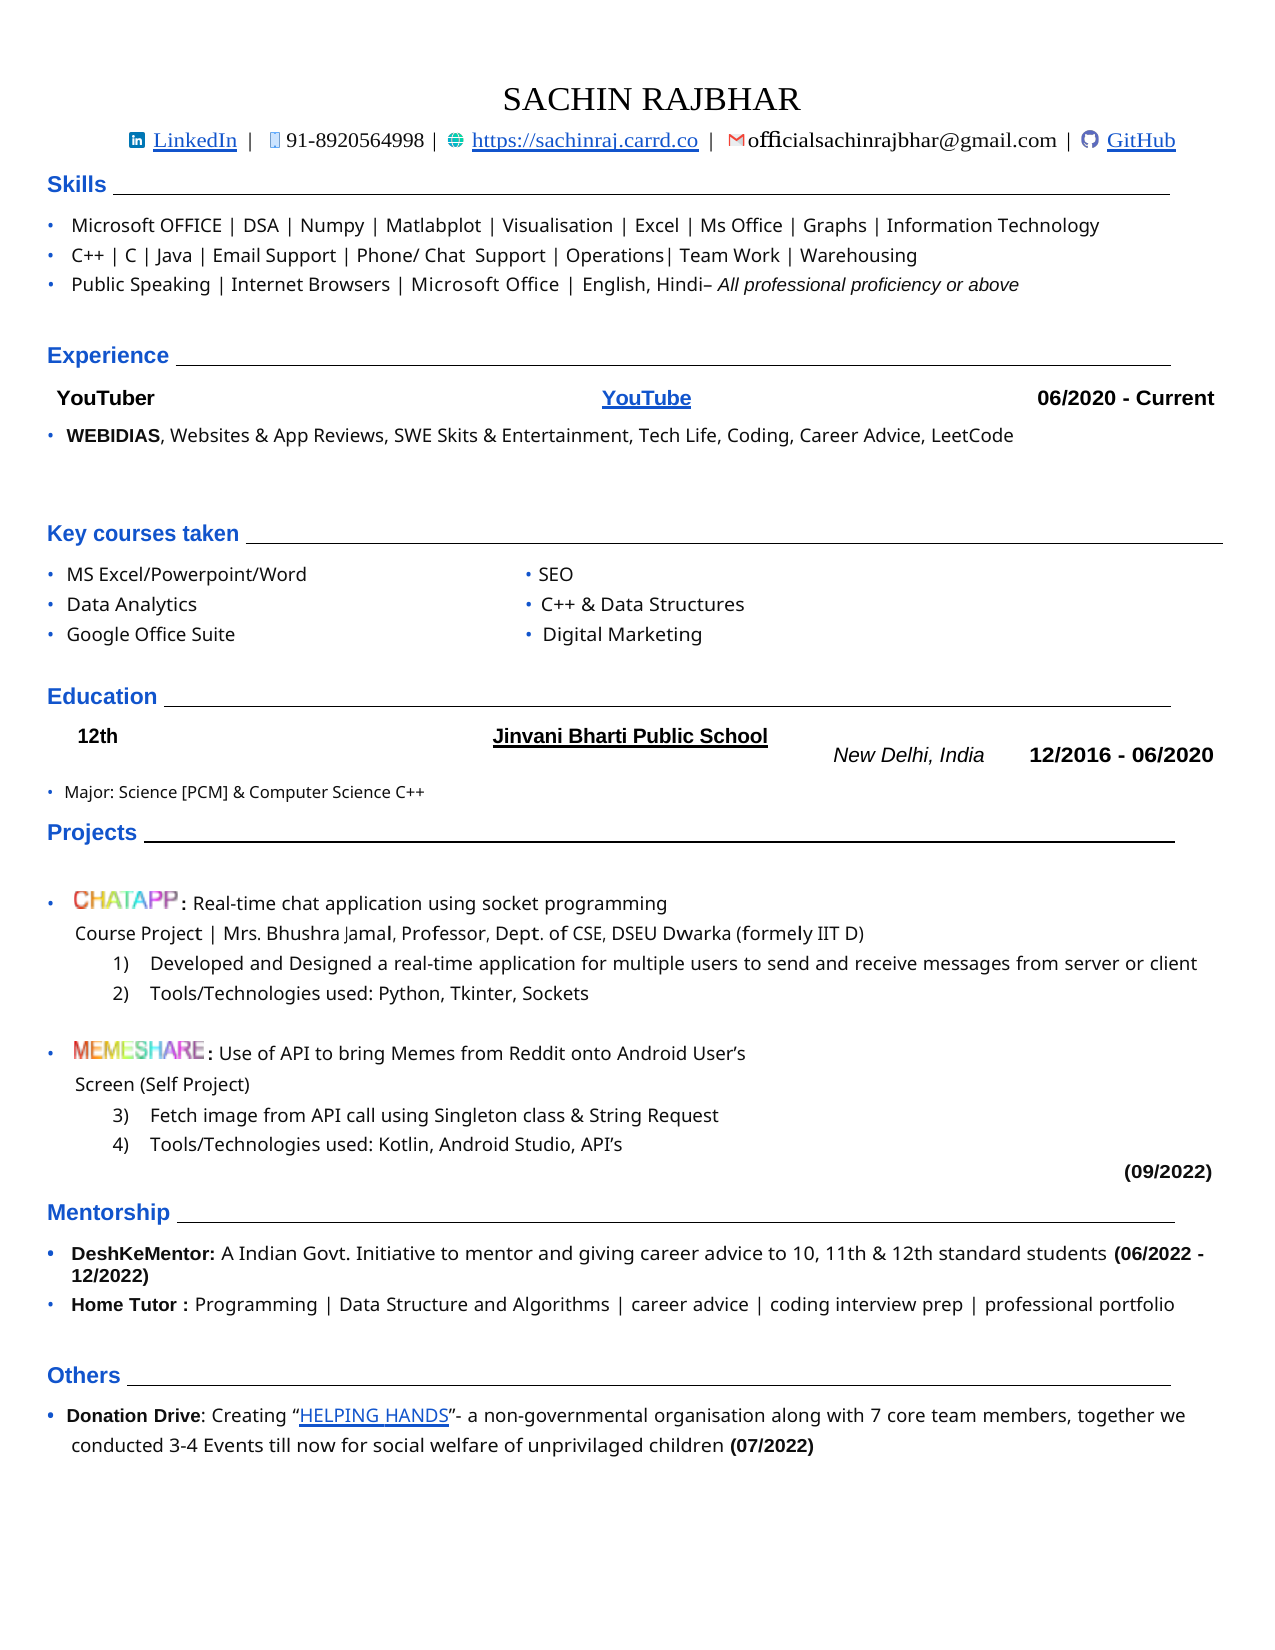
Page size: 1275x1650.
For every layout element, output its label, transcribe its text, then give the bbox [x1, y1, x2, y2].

list DeshKeMentor: A Indian Govt. Initiative to mentor and giving career advice to 10, 11th & 12th standard students (06/2022 - 12/2022) [47, 1240, 1239, 1287]
list Tools/Technologies used: Kotlin, Android Studio, API’s [112, 1132, 1239, 1157]
subtitle Key courses taken [47, 520, 1239, 546]
subtitle 12th Jinvani Bharti Public School [61, 726, 790, 748]
text LinkedIn | 91-8920564998 | https://sachinraj.carrd.co | oﬃcialsachinrajbhar@gmail.com | GitHub [153, 128, 1239, 152]
list Data Analytics • C++ & Data Structures [47, 591, 1239, 617]
picture [133, 136, 141, 144]
list : Use of API to bring Memes from Reddit onto Android User’s Screen (Self Project) [47, 1041, 782, 1097]
list Developed and Designed a real-time application for multiple users to send and receive messages from server or client [112, 950, 1239, 976]
list C++ | C | Java | Email Support | Phone/ Chat Support | Operations| Team Work | Warehousing [47, 242, 1239, 267]
text (09/2022) [35, 1161, 1212, 1183]
list Tools/Technologies used: Python, Tkinter, Sockets [112, 980, 1239, 1006]
subtitle Projects [47, 818, 1239, 845]
list MS Excel/Powerpoint/Word • SEO [47, 561, 1239, 587]
title SACHIN RAJBHAR [500, 79, 803, 117]
list WEBIDIAS, Websites & App Reviews, SWE Skits & Entertainment, Tech Life, Coding, Career Advice, LeetCode [47, 423, 1239, 448]
text Others [47, 1362, 1239, 1388]
subtitle Mentorship [47, 1199, 1239, 1225]
text Skills [47, 171, 1239, 197]
text New Delhi, India 12/2016 - 06/2020 [833, 743, 1239, 767]
subtitle Experience [47, 342, 1239, 368]
list Public Speaking | Internet Browsers | Microsoft Office | English, Hindi– All professional proficiency or above [47, 271, 1239, 297]
subtitle YouTuber YouTube 06/2020 - Current [56, 385, 1239, 409]
subtitle Education [47, 683, 1239, 709]
list Donation Drive: Creating “HELPING HANDS”- a non-governmental organisation along with 7 core team members, together we conducted 3-4 Events till now for social welfare of unprivilaged children (07/2022) [47, 1403, 1228, 1458]
list Google Office Suite • Digital Marketing [47, 621, 1239, 647]
list Microsoft OFFICE | DSA | Numpy | Matlabplot | Visualisation | Excel | Ms Office | Graphs | Information Technology [47, 212, 1239, 237]
list : Real-time chat application using socket programming [47, 891, 1239, 916]
list Home Tutor : Programming | Data Structure and Algorithms | career advice | coding interview prep | professional portfolio [47, 1291, 1239, 1316]
list Fetch image from API call using Singleton class & String Request [112, 1102, 1239, 1127]
text Course Project | Mrs. Bhushra Jamal, Professor, Dept. of CSE, DSEU Dwarka (formely IIT D) [75, 921, 1239, 946]
list Major: Science [PCM] & Computer Science C++ [47, 780, 1239, 803]
